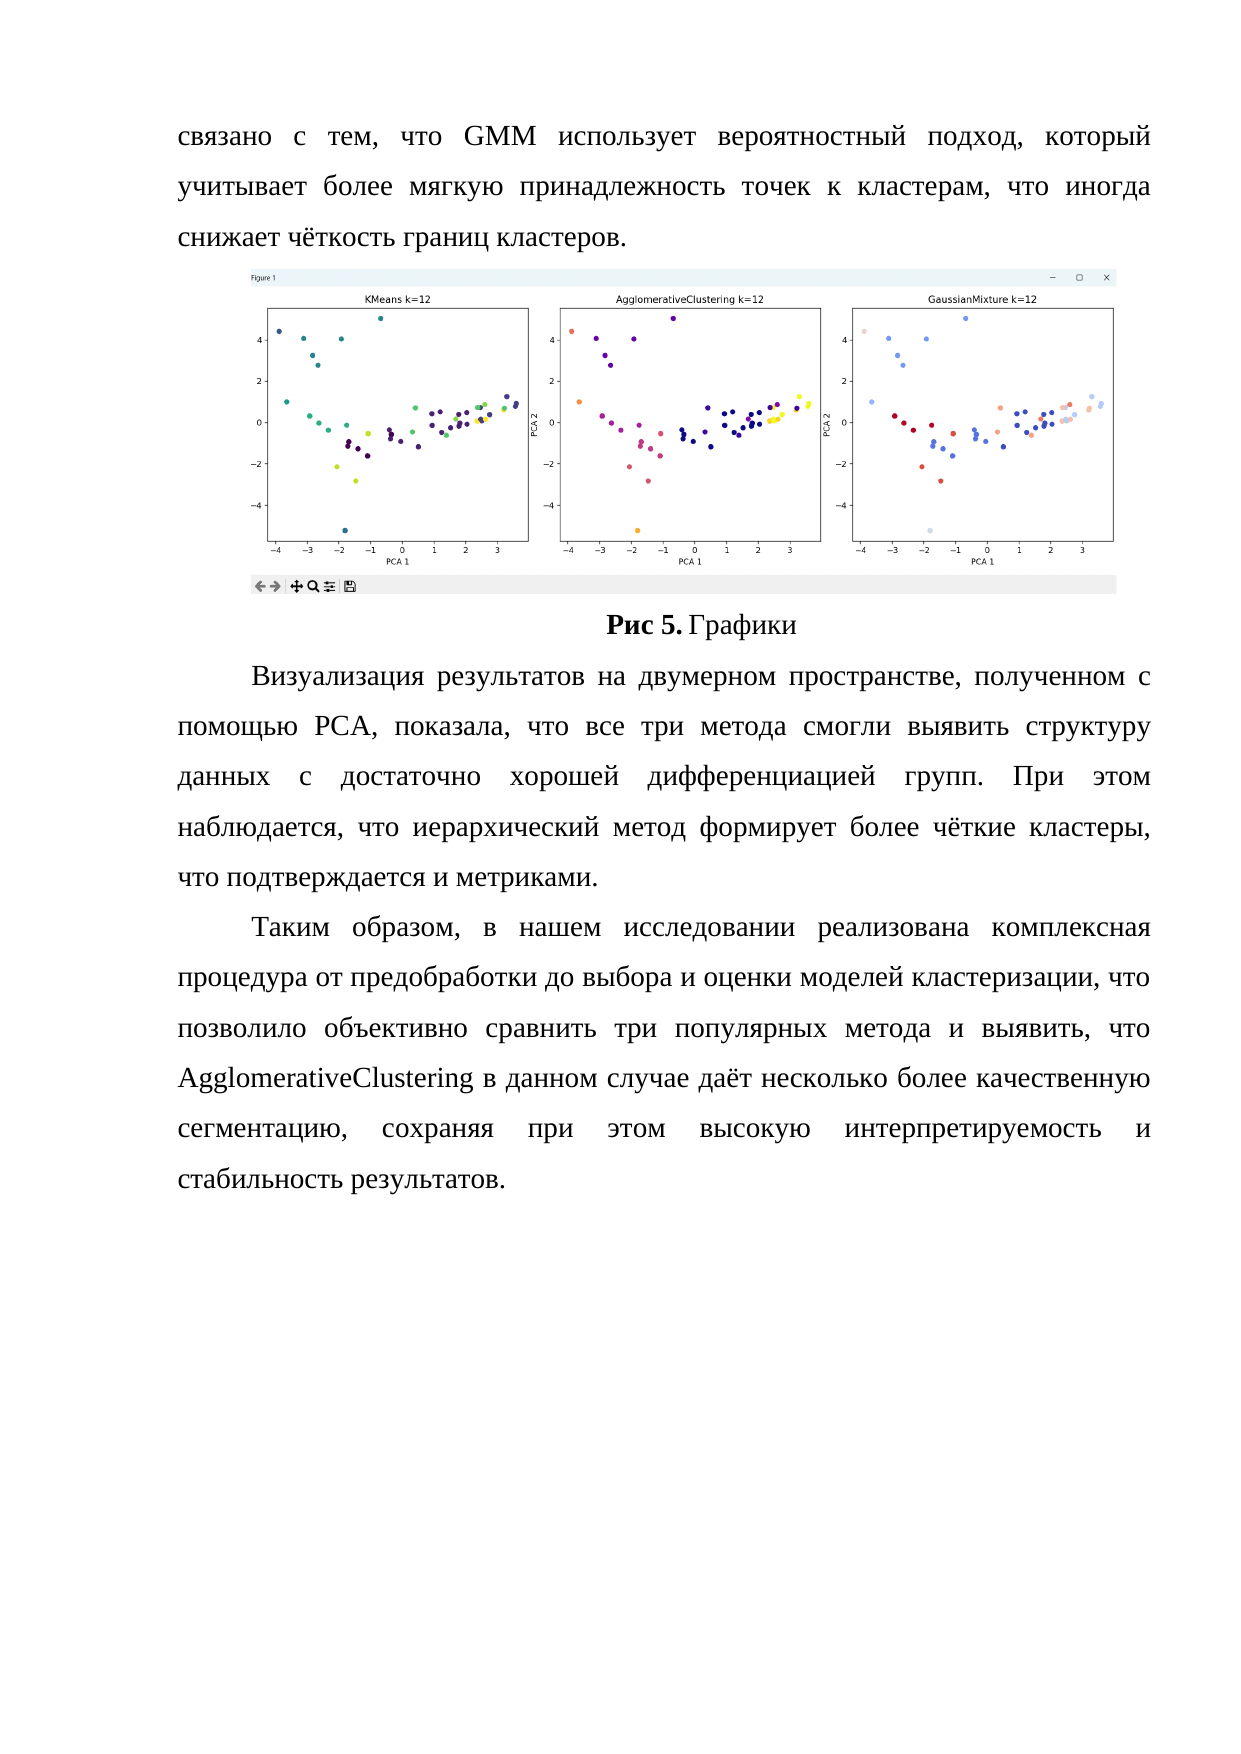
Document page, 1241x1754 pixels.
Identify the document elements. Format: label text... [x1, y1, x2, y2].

text Визуализация результатов на двумерном пространстве, полученном с помощью PCA, показала, что все три метода смогли выявить структуру данных с достаточно хорошей дифференциацией групп. При этом наблюдается, что иерархический метод формирует более чёткие кластеры, что подтверждается и метриками. [177, 658, 1152, 892]
text Рис 5. Графики [177, 607, 1152, 641]
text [177, 118, 1152, 252]
text Таким образом, в нашем исследовании реализована комплексная процедура от предобработки до выбора и оценки моделей кластеризации, что позволило объективно сравнить три популярных метода и выявить, что AgglomerativeClustering в данном случае даёт несколько более качественную сегментацию, сохраняя при этом высокую интерпретируемость и стабильность результатов. [177, 909, 1152, 1194]
picture [251, 269, 1117, 594]
